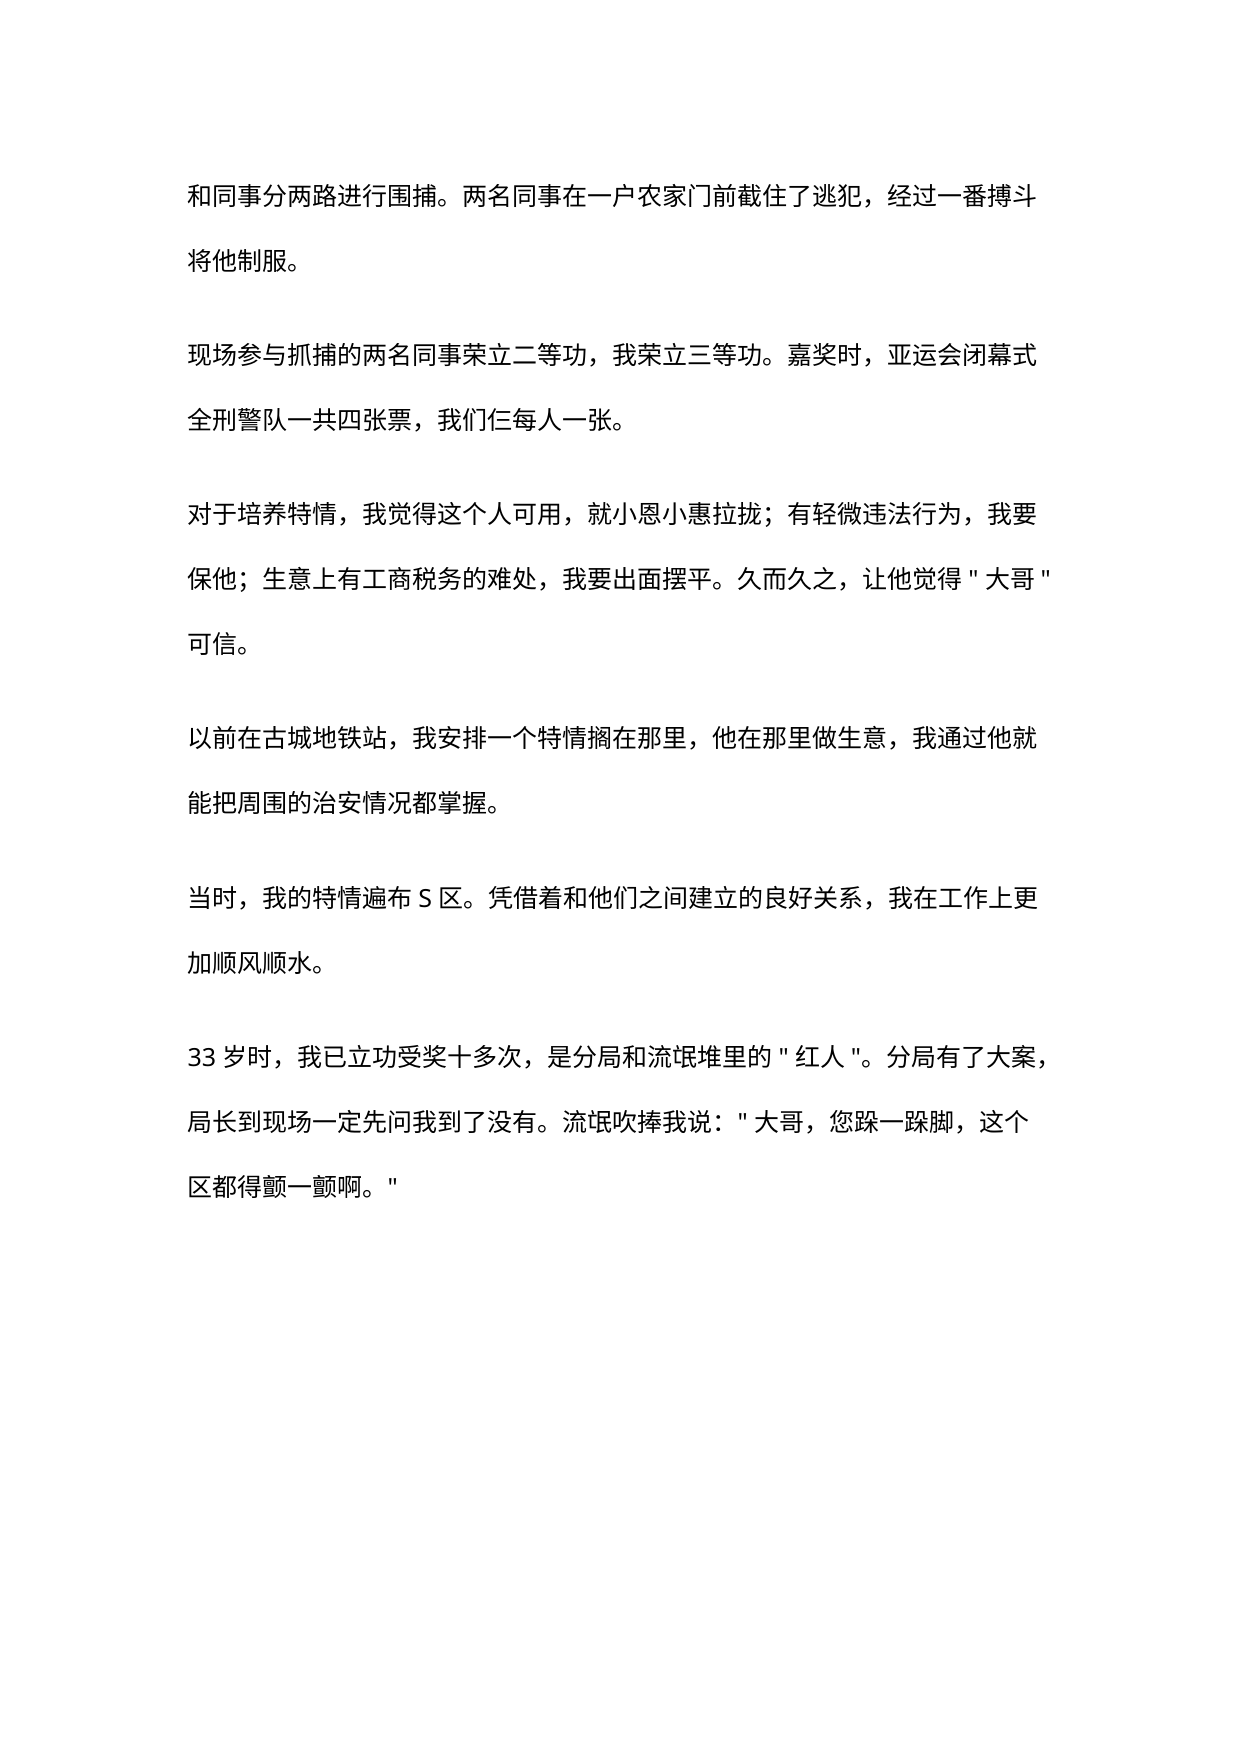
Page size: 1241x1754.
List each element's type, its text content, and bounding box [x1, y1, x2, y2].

text 以前在古城地铁站，我安排一个特情搁在那里，他在那里做生意，我通过他就能把周围的治安情况都掌握。 [187, 704, 1053, 834]
text 对于培养特情，我觉得这个人可用，就小恩小惠拉拢；有轻微违法行为，我要保他；生意上有工商税务的难处，我要出面摆平。久而久之，让他觉得 " 大哥 " 可信。 [187, 480, 1053, 675]
text 当时，我的特情遍布 S 区。凭借着和他们之间建立的良好关系，我在工作上更加顺风顺水。 [187, 864, 1053, 994]
text 33 岁时，我已立功受奖十多次，是分局和流氓堆里的 " 红人 "。分局有了大案，局长到现场一定先问我到了没有。流氓吹捧我说：" 大哥，您跺一跺脚，这个区都得颤一颤啊。" [187, 1023, 1053, 1218]
text 现场参与抓捕的两名同事荣立二等功，我荣立三等功。嘉奖时，亚运会闭幕式全刑警队一共四张票，我们仨每人一张。 [187, 321, 1053, 451]
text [187, 162, 1053, 292]
